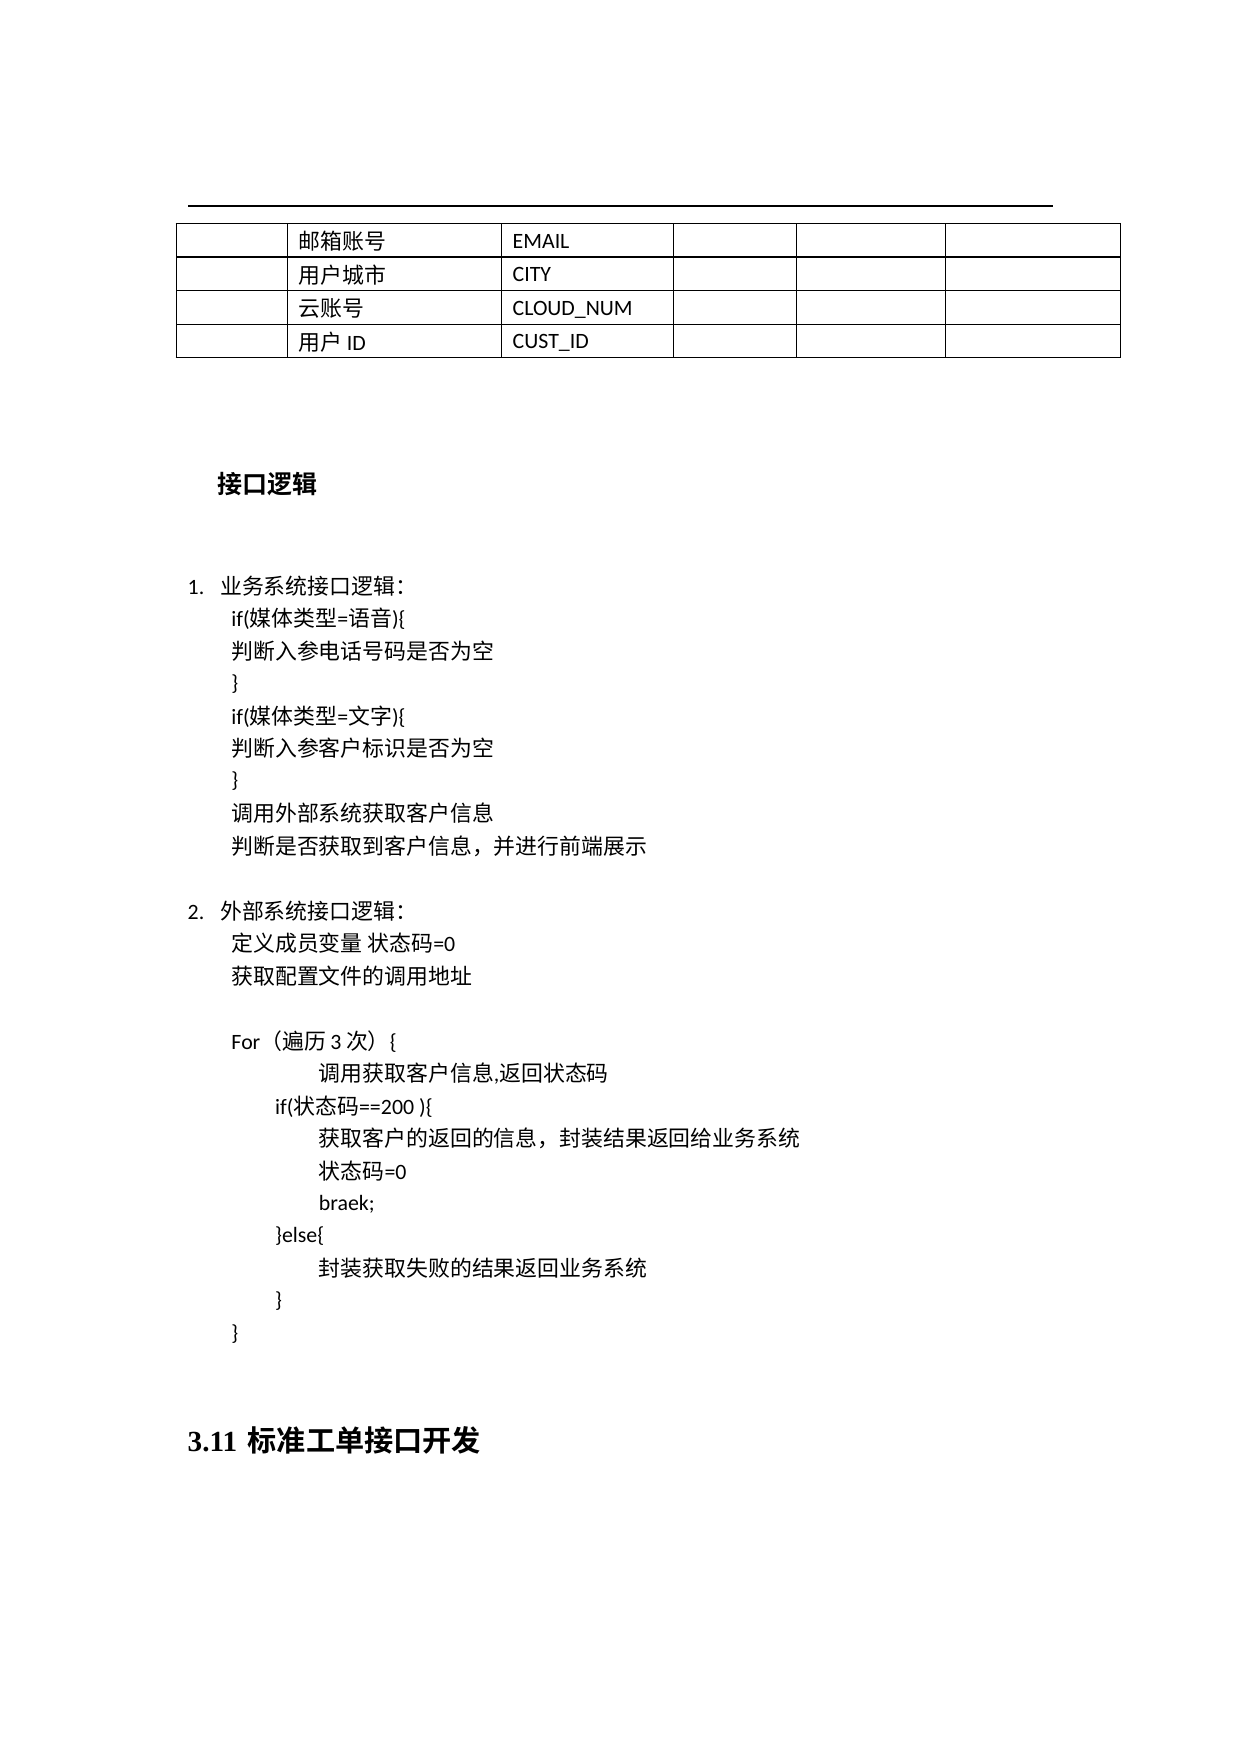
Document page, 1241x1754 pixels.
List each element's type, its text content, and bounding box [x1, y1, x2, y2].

subtitle 接口逻辑 [217, 450, 1053, 515]
table_cell [946, 224, 1120, 256]
table_cell [177, 291, 287, 323]
table_cell [797, 224, 945, 256]
text 定义成员变量 状态码=0 [187, 926, 1053, 958]
table_cell [177, 258, 287, 290]
list 业务系统接口逻辑： [187, 568, 1053, 601]
table_cell CLOUD_NUM [502, 291, 673, 323]
text braek; [275, 1186, 1053, 1218]
table_cell [674, 291, 796, 323]
text if(媒体类型=文字){ [187, 698, 1053, 731]
table_cell [674, 325, 796, 357]
table_cell [946, 258, 1120, 290]
table_cell [797, 291, 945, 323]
table_cell [797, 325, 945, 357]
text 调用获取客户信息,返回状态码 [275, 1056, 1053, 1088]
table_cell 用户ID [288, 325, 501, 357]
table_cell CITY [502, 258, 673, 290]
text 调用外部系统获取客户信息 [187, 796, 1053, 828]
table_cell [946, 291, 1120, 323]
table_cell [946, 325, 1120, 357]
text } [231, 1283, 1053, 1316]
text 状态码=0 [275, 1153, 1053, 1186]
text 封装获取失败的结果返回业务系统 [275, 1251, 1053, 1283]
text 获取客户的返回的信息，封装结果返回给业务系统 [275, 1121, 1053, 1153]
text } [187, 763, 1053, 796]
table_cell 邮箱账号 [288, 224, 501, 256]
table_cell [177, 224, 287, 256]
text 判断入参电话号码是否为空 [187, 633, 1053, 666]
text 获取配置文件的调用地址 [187, 958, 1053, 991]
text if(状态码==200 ){ [231, 1088, 1053, 1121]
list 外部系统接口逻辑： [187, 893, 1053, 926]
table_cell CUST_ID [502, 325, 673, 357]
text 判断入参客户标识是否为空 [187, 731, 1053, 763]
table_cell 云账号 [288, 291, 501, 323]
subtitle 标准工单接口开发 [187, 1406, 1053, 1471]
text } [187, 666, 1053, 698]
table_cell [674, 224, 796, 256]
text 判断是否获取到客户信息，并进行前端展示 [187, 828, 1053, 861]
table_cell 用户城市 [288, 258, 501, 290]
text For（遍历3次）{ [187, 1023, 1053, 1056]
text }else{ [231, 1218, 1053, 1251]
text if(媒体类型=语音){ [187, 601, 1053, 633]
table_cell [797, 258, 945, 290]
table_cell EMAIL [502, 224, 673, 256]
table_cell [674, 258, 796, 290]
text } [187, 1316, 1053, 1348]
table_cell [177, 325, 287, 357]
